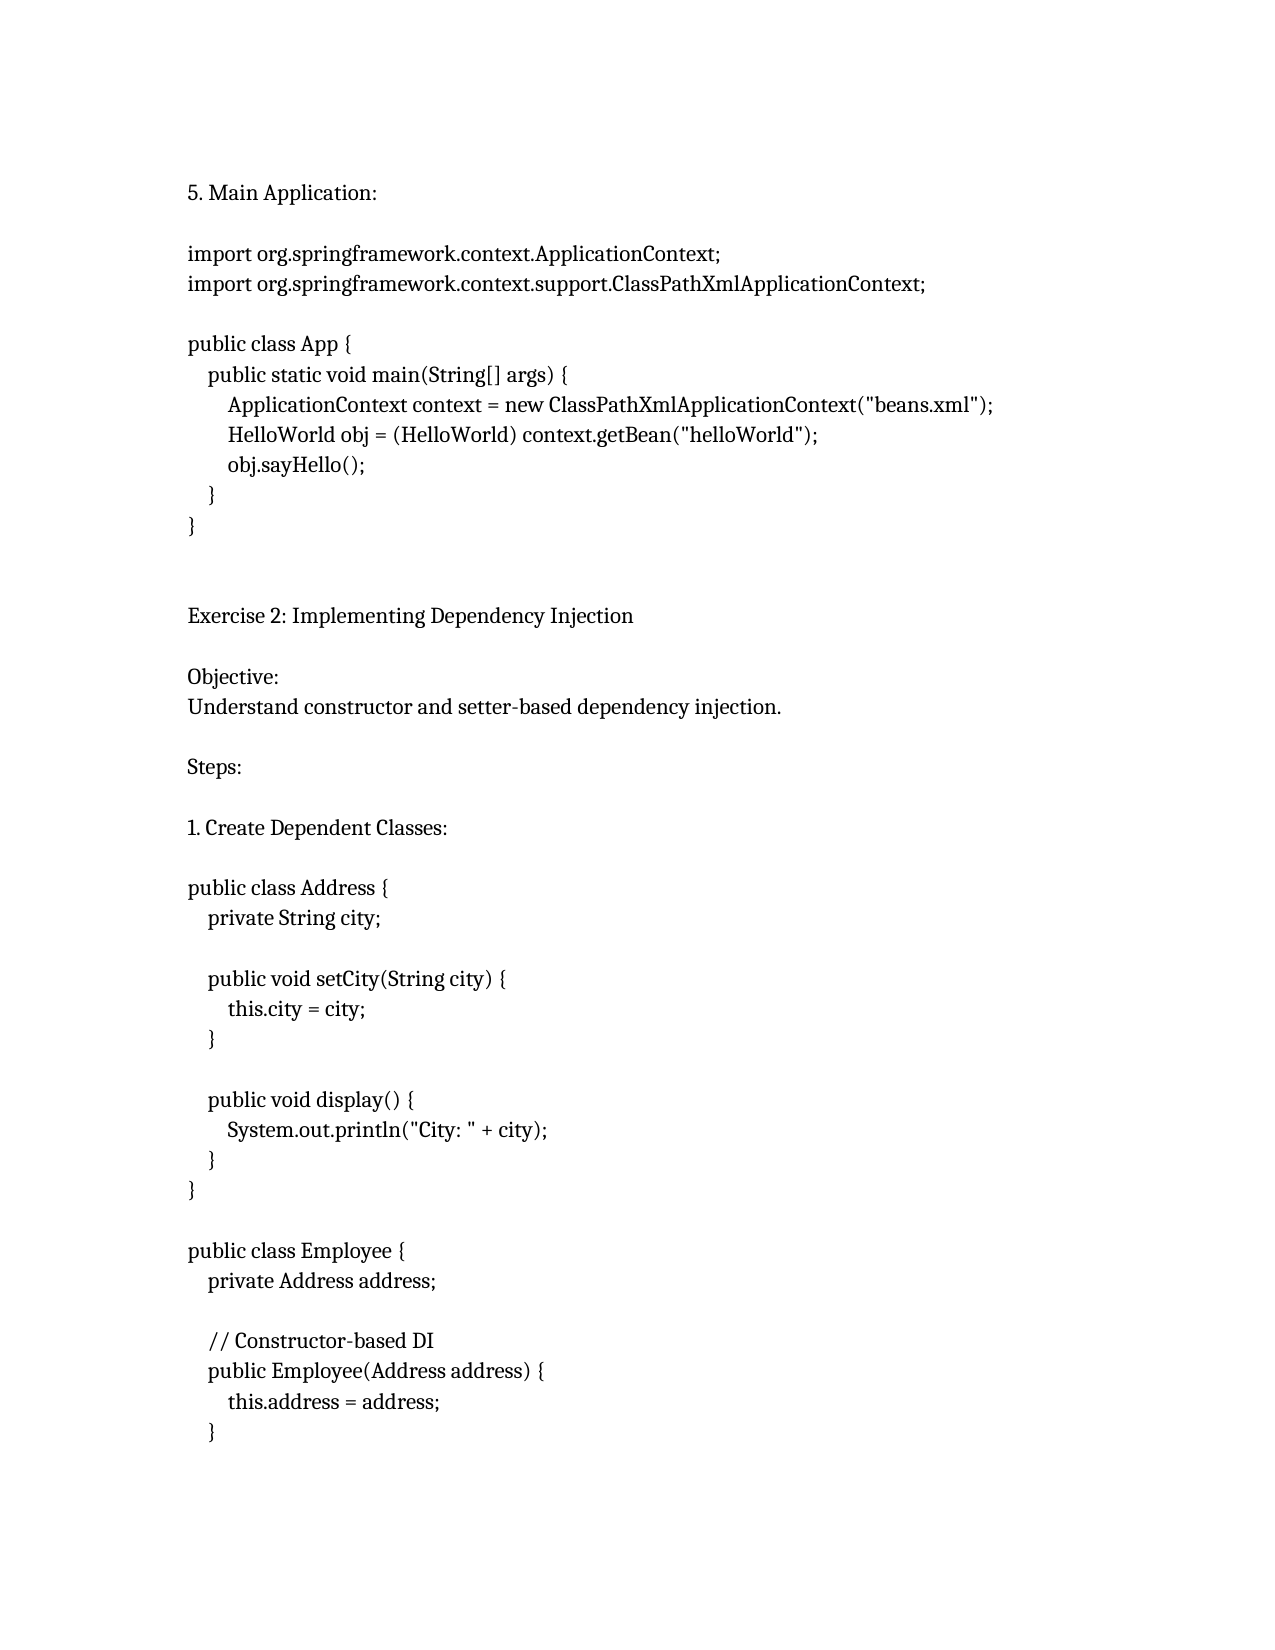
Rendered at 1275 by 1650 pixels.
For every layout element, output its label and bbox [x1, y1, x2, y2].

text [187, 150, 1087, 1475]
